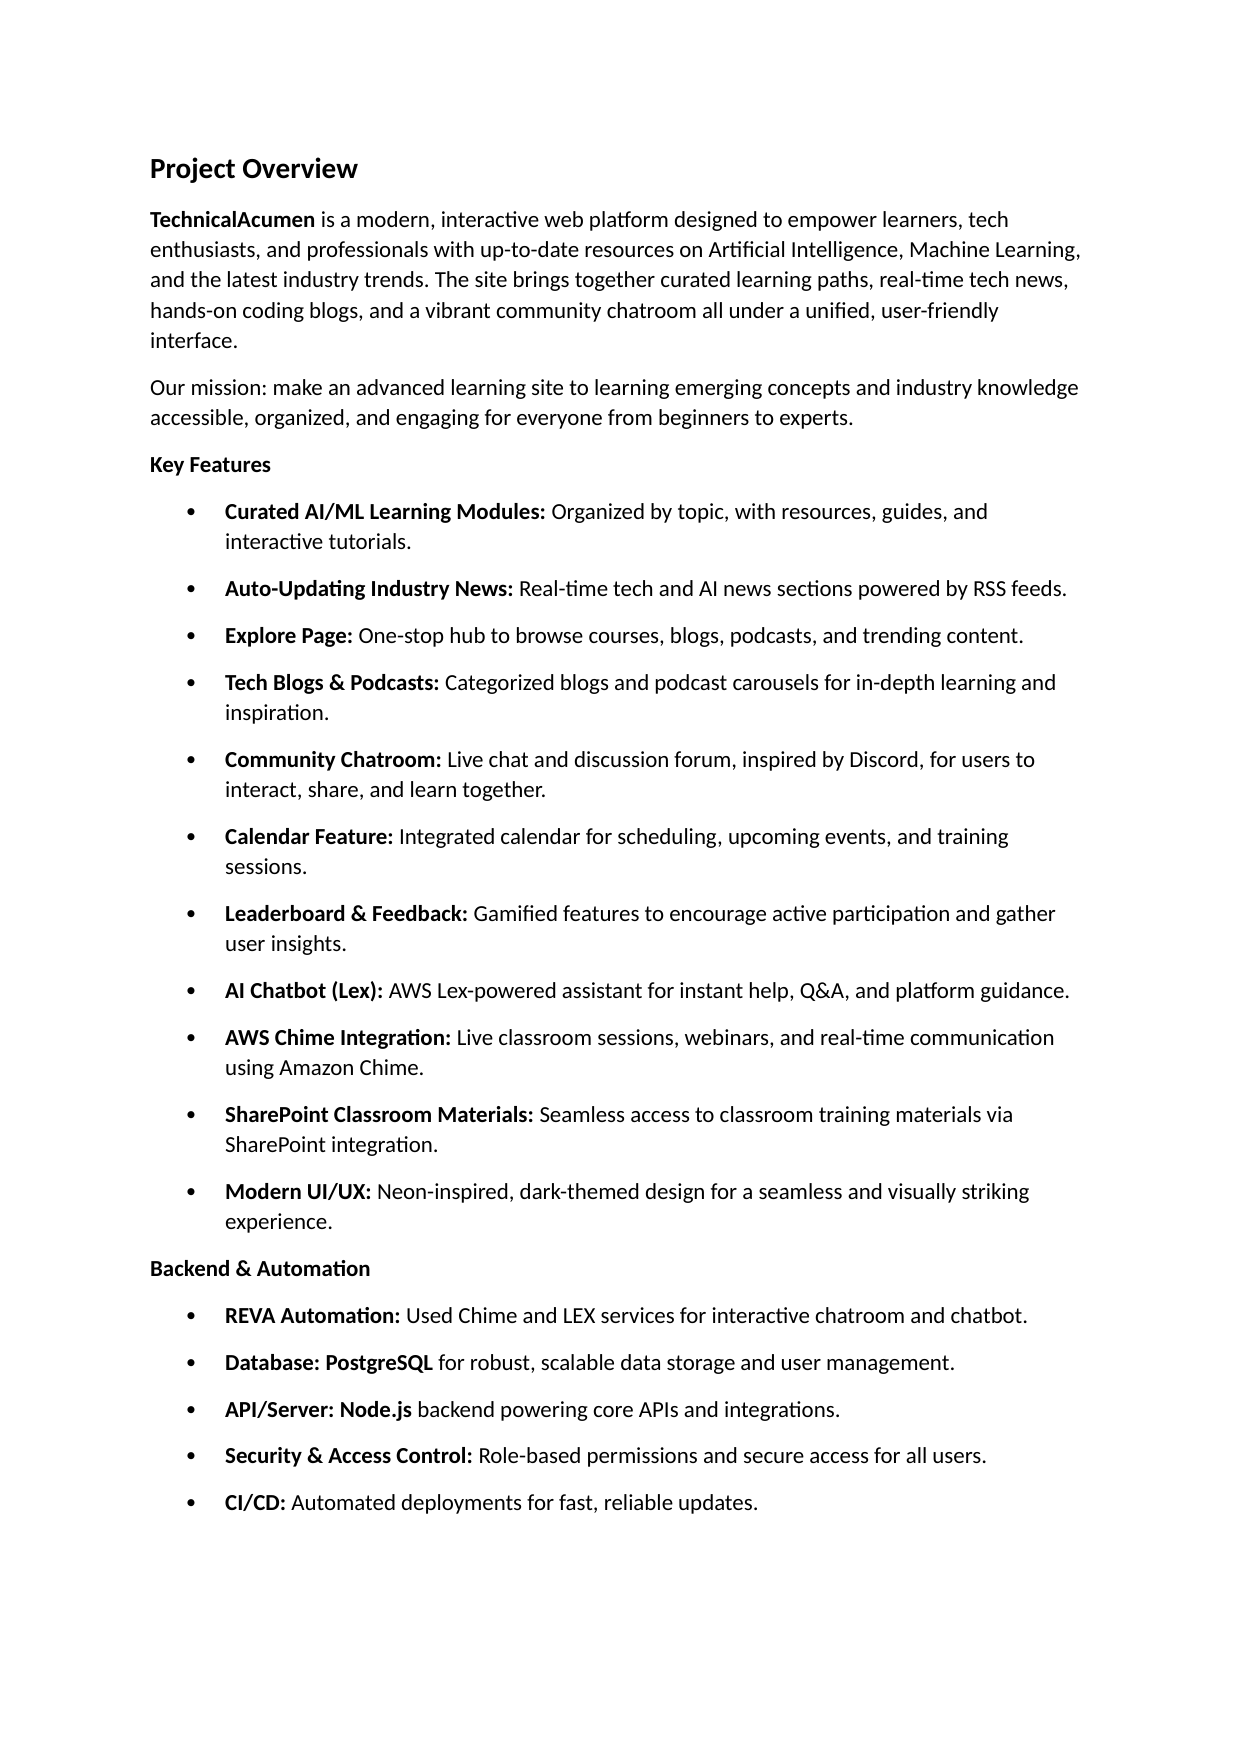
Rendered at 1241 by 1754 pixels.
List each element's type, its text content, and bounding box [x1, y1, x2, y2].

list Explore Page: One-stop hub to browse courses, blogs, podcasts, and trending content. [187, 621, 1090, 649]
list Database: PostgreSQL for robust, scalable data storage and user management. [187, 1348, 1090, 1376]
text Backend & Automation [150, 1254, 1090, 1282]
list Curated AI/ML Learning Modules: Organized by topic, with resources, guides, and interactive tutorials. [187, 497, 1090, 555]
list AI Chatbot (Lex): AWS Lex-powered assistant for instant help, Q&A, and platform guidance. [187, 976, 1090, 1004]
list REVA Automation: Used Chime and LEX services for interactive chatroom and chatbot. [187, 1301, 1090, 1329]
list API/Server: Node.js backend powering core APIs and integrations. [187, 1395, 1090, 1423]
list Calendar Feature: Integrated calendar for scheduling, upcoming events, and training sessions. [187, 822, 1090, 880]
list SharePoint Classroom Materials: Seamless access to classroom training materials via SharePoint integration. [187, 1100, 1090, 1158]
list Auto-Updating Industry News: Real-time tech and AI news sections powered by RSS feeds. [187, 574, 1090, 602]
list Leaderboard & Feedback: Gamified features to encourage active participation and gather user insights. [187, 899, 1090, 957]
text Key Features [150, 450, 1090, 478]
text TechnicalAcumen is a modern, interactive web platform designed to empower learners, tech enthusiasts, and professionals with up-to-date resources on Artificial Intelligence, Machine Learning, and the latest industry trends. The site brings together curated learning paths, real-time tech news, hands-on coding blogs, and a vibrant community chatroom all under a unified, user-friendly interface. [150, 205, 1090, 354]
list Community Chatroom: Live chat and discussion forum, inspired by Discord, for users to interact, share, and learn together. [187, 745, 1090, 803]
text Project Overview [150, 150, 1090, 186]
list CI/CD: Automated deployments for fast, reliable updates. [187, 1488, 1090, 1516]
text Our mission: make an advanced learning site to learning emerging concepts and industry knowledge accessible, organized, and engaging for everyone from beginners to experts. [150, 373, 1090, 431]
list Tech Blogs & Podcasts: Categorized blogs and podcast carousels for in-depth learning and inspiration. [187, 668, 1090, 726]
list Security & Access Control: Role-based permissions and secure access for all users. [187, 1442, 1090, 1469]
list Modern UI/UX: Neon-inspired, dark-themed design for a seamless and visually striking experience. [187, 1177, 1090, 1235]
list AWS Chime Integration: Live classroom sessions, webinars, and real-time communication using Amazon Chime. [187, 1023, 1090, 1081]
